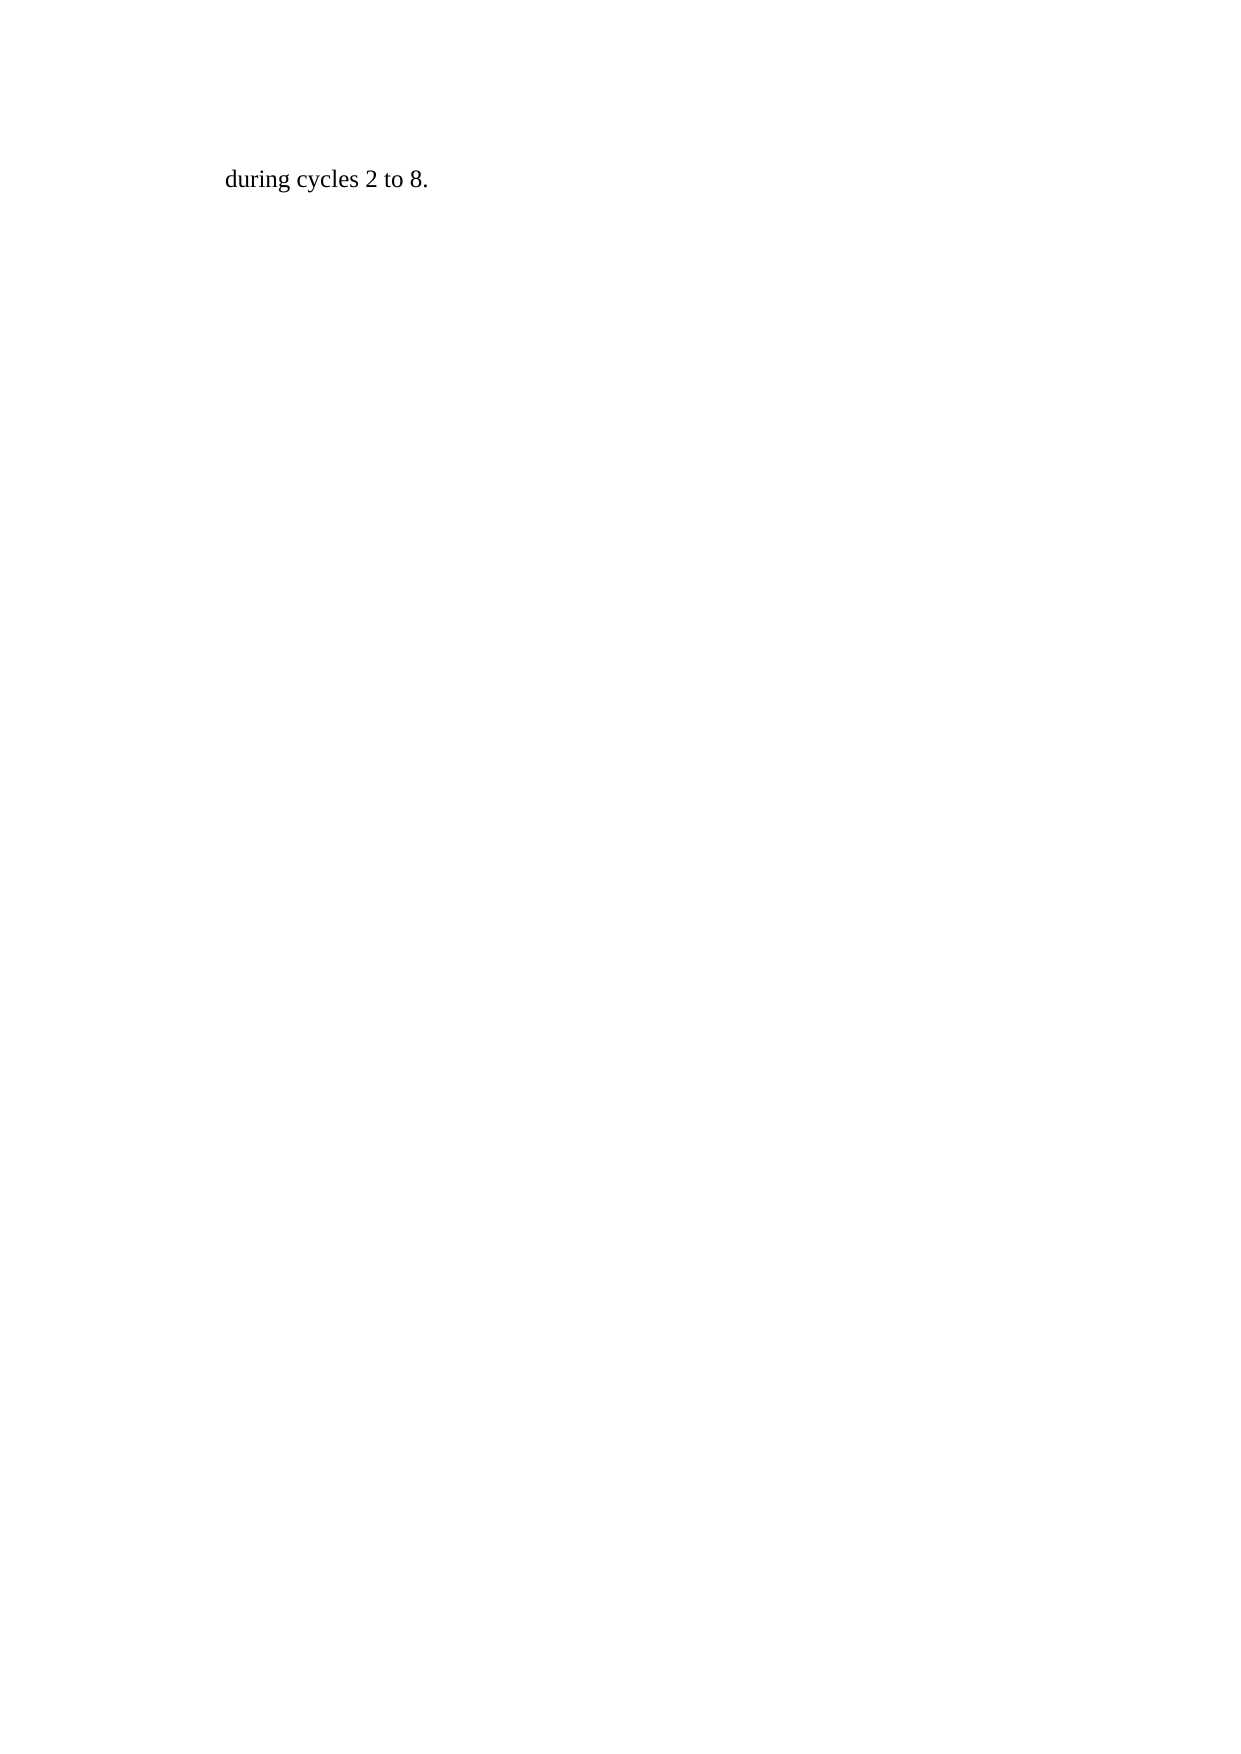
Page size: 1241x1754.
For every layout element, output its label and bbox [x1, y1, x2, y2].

list [187, 162, 1053, 194]
